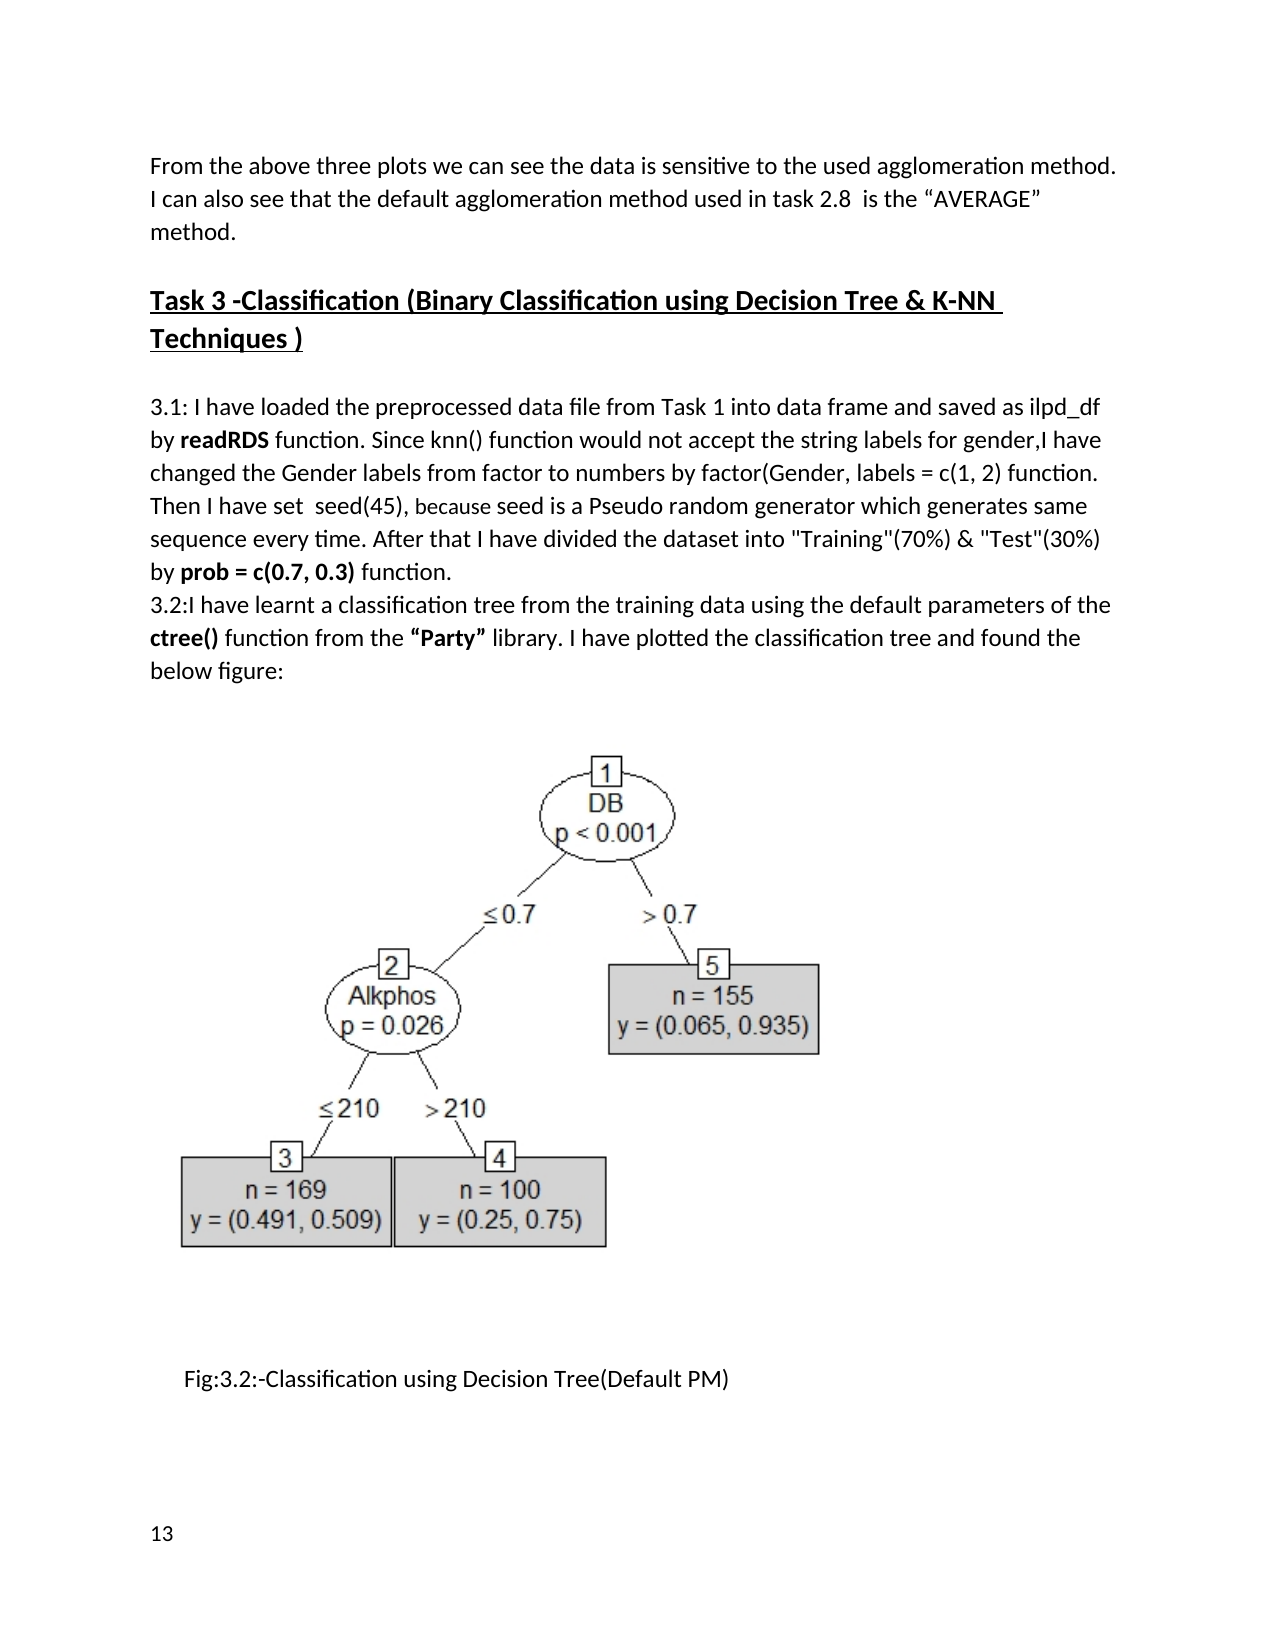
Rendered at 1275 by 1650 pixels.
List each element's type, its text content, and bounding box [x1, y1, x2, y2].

text Then I have set seed(45), because seed is a Pseudo random generator which generates same sequence every time. After that I have divided the dataset into "Training"(70%) & "Test"(30%) by prob = c(0.7, 0.3) function. [150, 490, 1125, 587]
text 3.2:I have learnt a classification tree from the training data using the default parameters of the ctree() function from the “Party” library. I have plotted the classification tree and found the below figure: [150, 589, 1125, 685]
text Fig:3.2:-Classification using Decision Tree(Default PM) [150, 1363, 1125, 1394]
text 3.1: I have loaded the preprocessed data file from Task 1 into data frame and saved as ilpd_df by readRDS function. Since knn() function would not accept the string labels for gender,I have changed the Gender labels from factor to numbers by factor(Gender, labels = c(1, 2) function. [150, 391, 1125, 488]
text Task 3 -Classification (Binary Classification using Decision Tree & K-NN Techniques ) [150, 282, 1125, 356]
picture [150, 720, 851, 1329]
text From the above three plots we can see the data is sensitive to the used agglomeration method. I can also see that the default agglomeration method used in task 2.8 is the “AVERAGE” method. [150, 150, 1125, 246]
